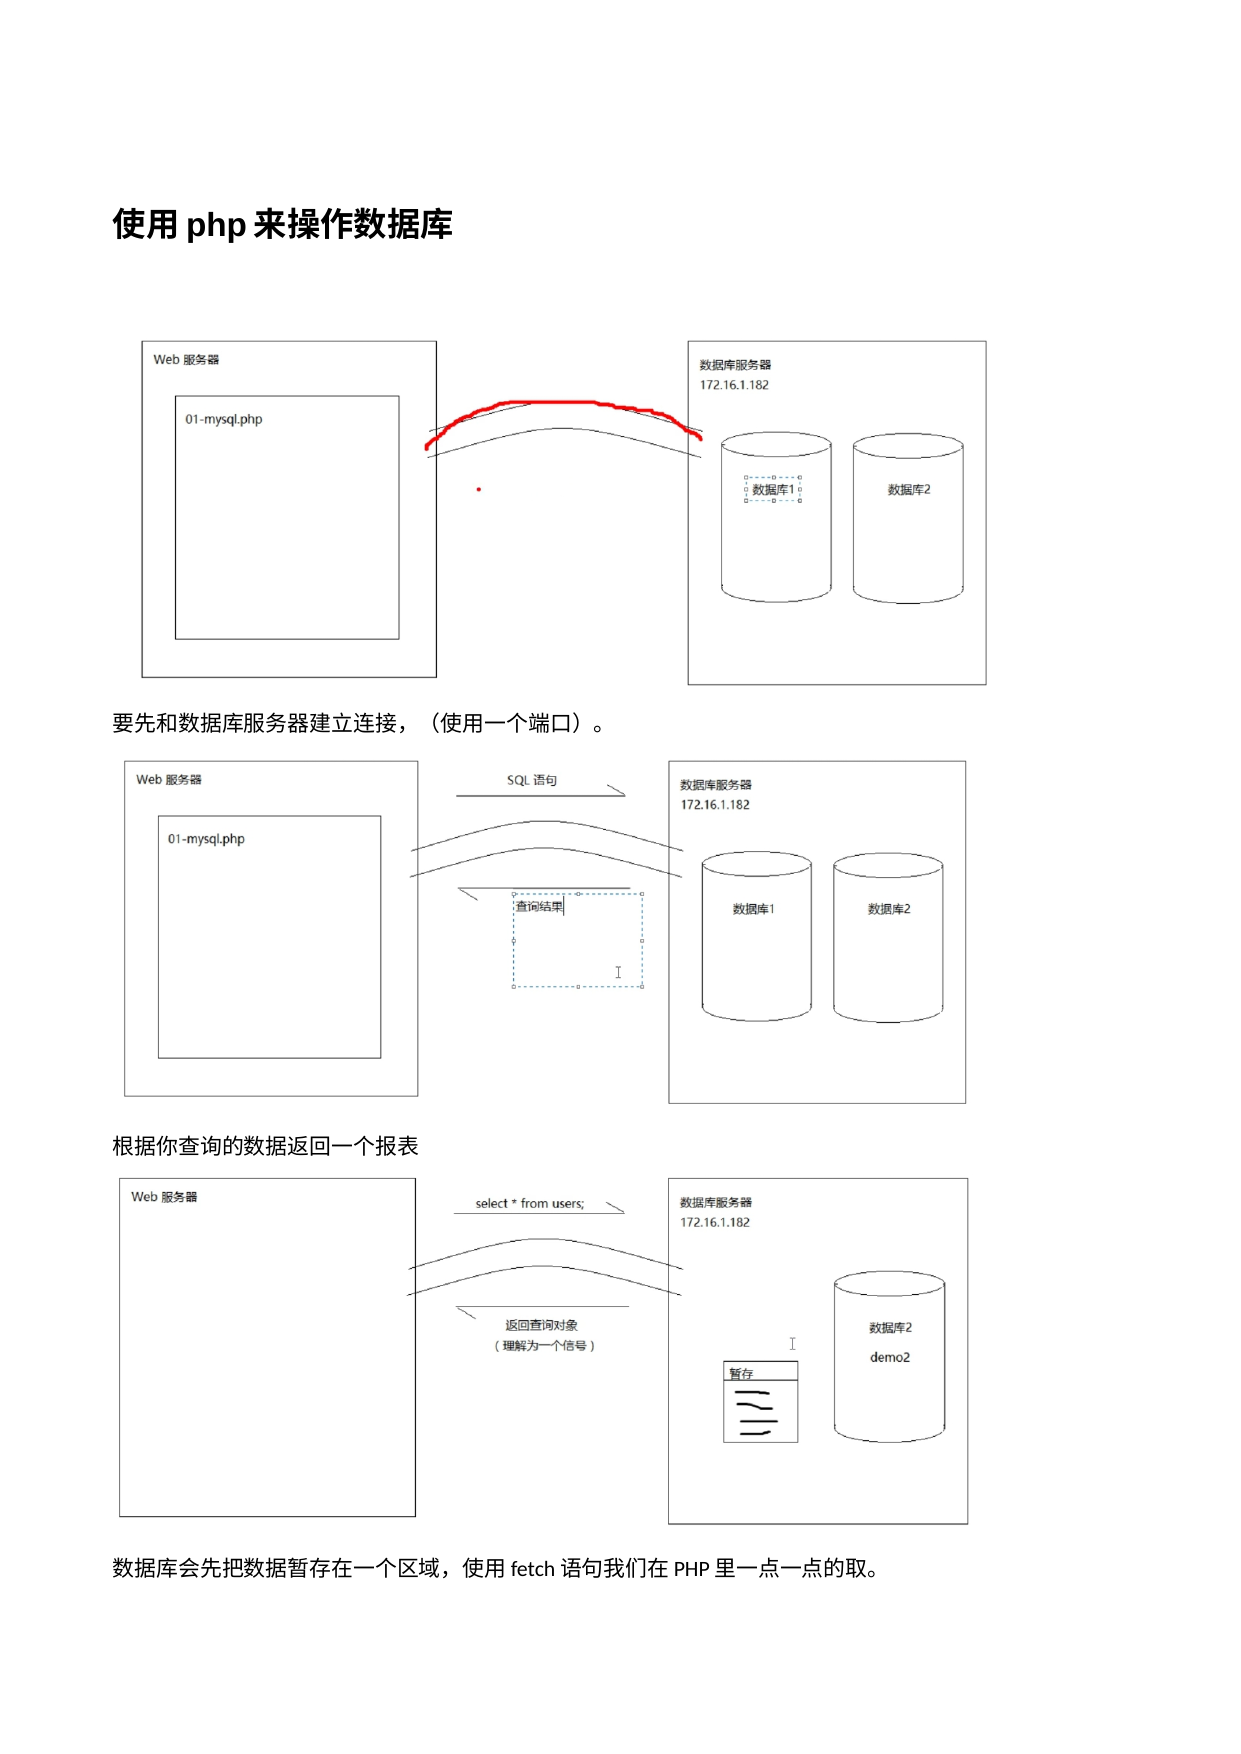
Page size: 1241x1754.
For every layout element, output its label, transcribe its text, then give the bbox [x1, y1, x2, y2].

text 要先和数据库服务器建立连接，（使用一个端口）。 [112, 706, 1128, 738]
text 根据你查询的数据返回一个报表 [112, 1128, 1128, 1161]
picture [112, 315, 997, 699]
picture [112, 1160, 978, 1533]
text 数据库会先把数据暂存在一个区域，使用fetch语句我们在PHP里一点一点的取。 [112, 1551, 1128, 1583]
picture [112, 738, 978, 1122]
subtitle 使用php来操作数据库 [112, 189, 1128, 254]
